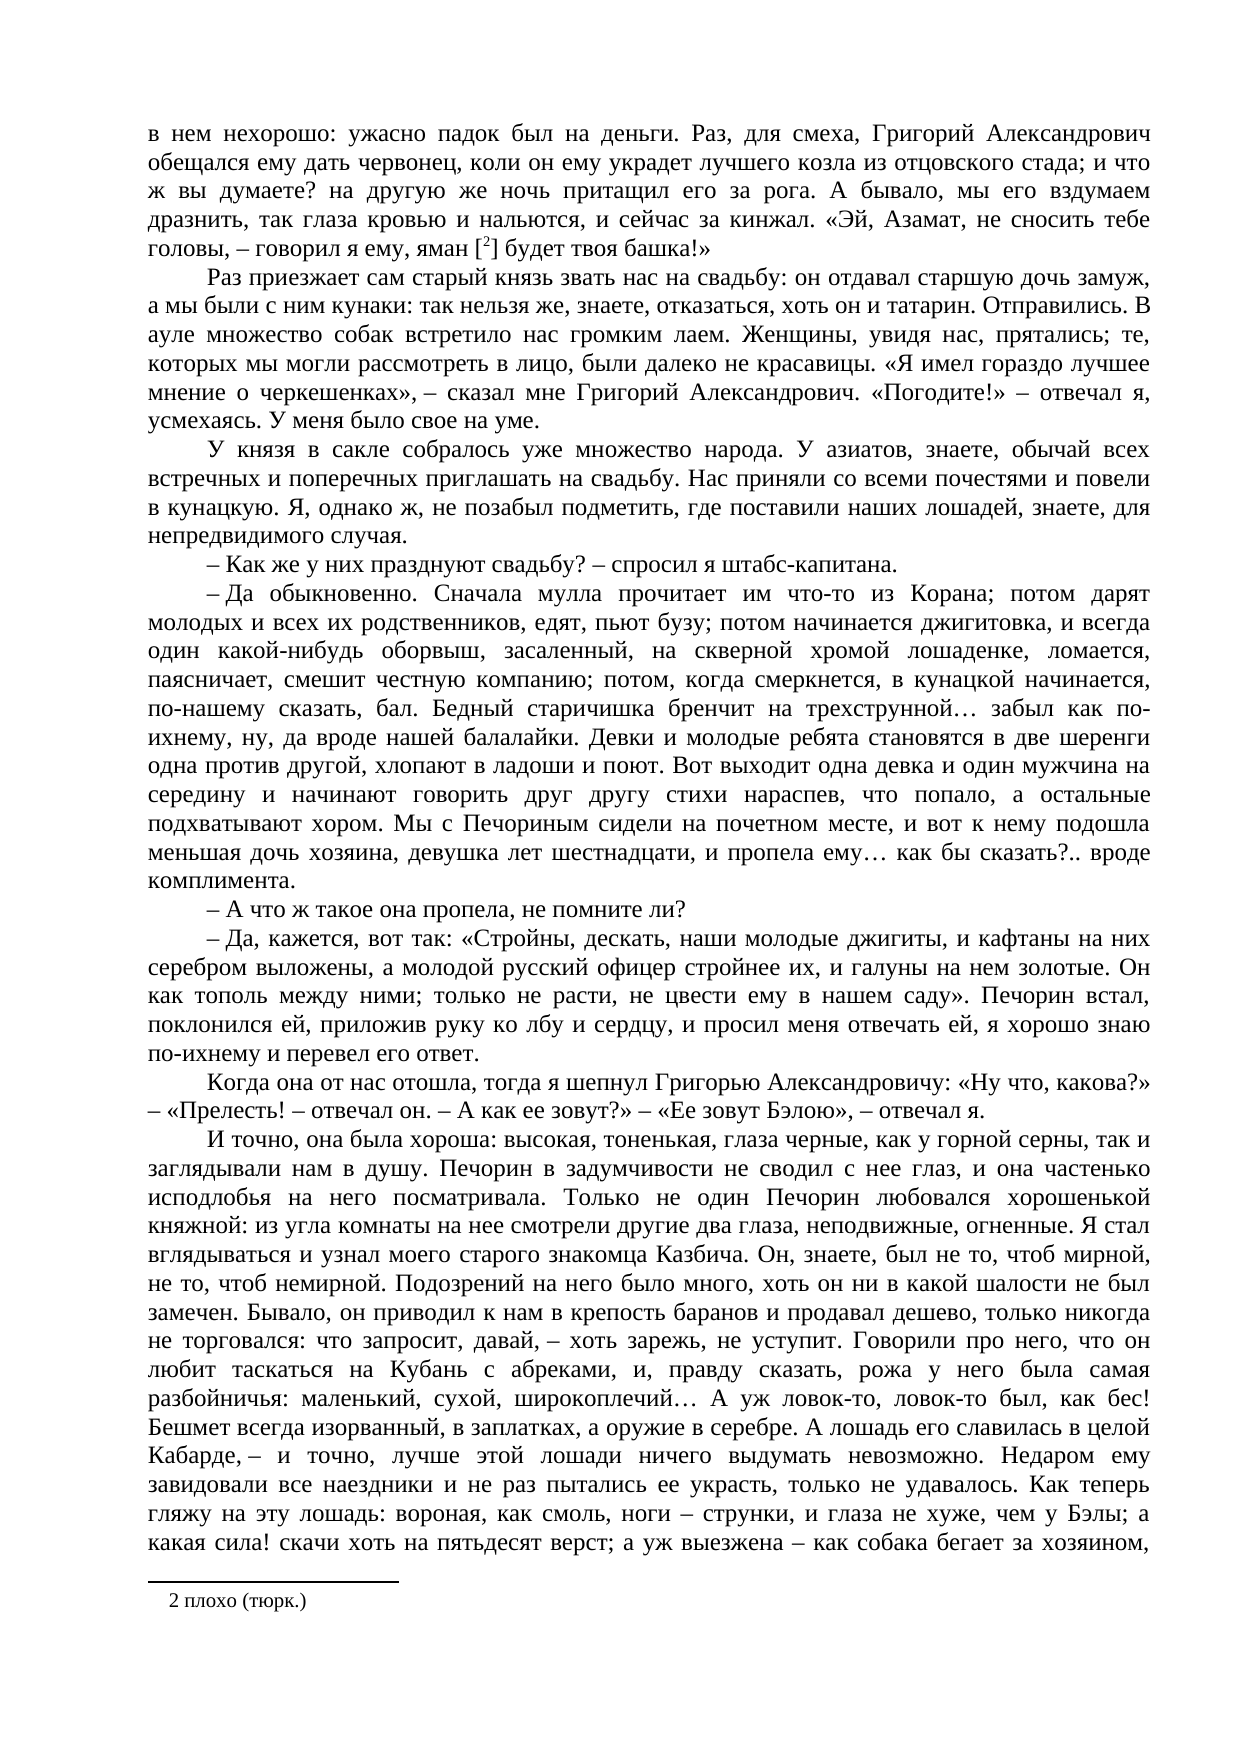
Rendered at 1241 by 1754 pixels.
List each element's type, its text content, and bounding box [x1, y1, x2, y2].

text – Да, кажется, вот так: «Стройны, дескать, наши молодые джигиты, и кафтаны на них серебром выложены, а молодой русский офицер стройнее их, и галуны на нем золотые. Он как тополь между ними; только не расти, не цвести ему в нашем саду». Печорин встал, поклонился ей, приложив руку ко лбу и сердцу, и просил меня отвечать ей, я хорошо знаю по-ихнему и перевел его ответ. [148, 923, 1152, 1067]
text Раз приезжает сам старый князь звать нас на свадьбу: он отдавал старшую дочь замуж, а мы были с ним кунаки: так нельзя же, знаете, отказаться, хоть он и татарин. Отправились. В ауле множество собак встретило нас громким лаем. Женщины, увидя нас, прятались; те, которых мы могли рассмотреть в лицо, были далеко не красавицы. «Я имел гораздо лучшее мнение о черкешенках», – сказал мне Григорий Александрович. «Погодите!» – отвечал я, усмехаясь. У меня было свое на уме. [148, 262, 1152, 434]
text – Да обыкновенно. Сначала мулла прочитает им что-то из Корана; потом дарят молодых и всех их родственников, едят, пьют бузу; потом начинается джигитовка, и всегда один какой-нибудь оборвыш, засаленный, на скверной хромой лошаденке, ломается, паясничает, смешит честную компанию; потом, когда смеркнется, в кунацкой начинается, по-нашему сказать, бал. Бедный старичишка бренчит на трехструнной… забыл как по-ихнему, ну, да вроде нашей балалайки. Девки и молодые ребята становятся в две шеренги одна против другой, хлопают в ладоши и поют. Вот выходит одна девка и один мужчина на середину и начинают говорить друг другу стихи нараспев, что попало, а остальные подхватывают хором. Мы с Печориным сидели на почетном месте, и вот к нему подошла меньшая дочь хозяина, девушка лет шестнадцати, и пропела ему… как бы сказать?.. вроде комплимента. [148, 578, 1152, 894]
text Когда она от нас отошла, тогда я шепнул Григорью Александровичу: «Ну что, какова?» – «Прелесть! – отвечал он. – А как ее зовут?» – «Ее зовут Бэлою», – отвечал я. [148, 1067, 1152, 1124]
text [148, 118, 1152, 262]
text – А что ж такое она пропела, не помните ли? [148, 894, 1152, 923]
text У князя в сакле собралось уже множество народа. У азиатов, знаете, обычай всех встречных и поперечных приглашать на свадьбу. Нас приняли со всеми почестями и повели в кунацкую. Я, однако ж, не позабыл подметить, где поставили наших лошадей, знаете, для непредвидимого случая. [148, 434, 1152, 549]
text – Как же у них празднуют свадьбу? – спросил я штабс-капитана. [148, 549, 1152, 578]
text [148, 1124, 1152, 1556]
